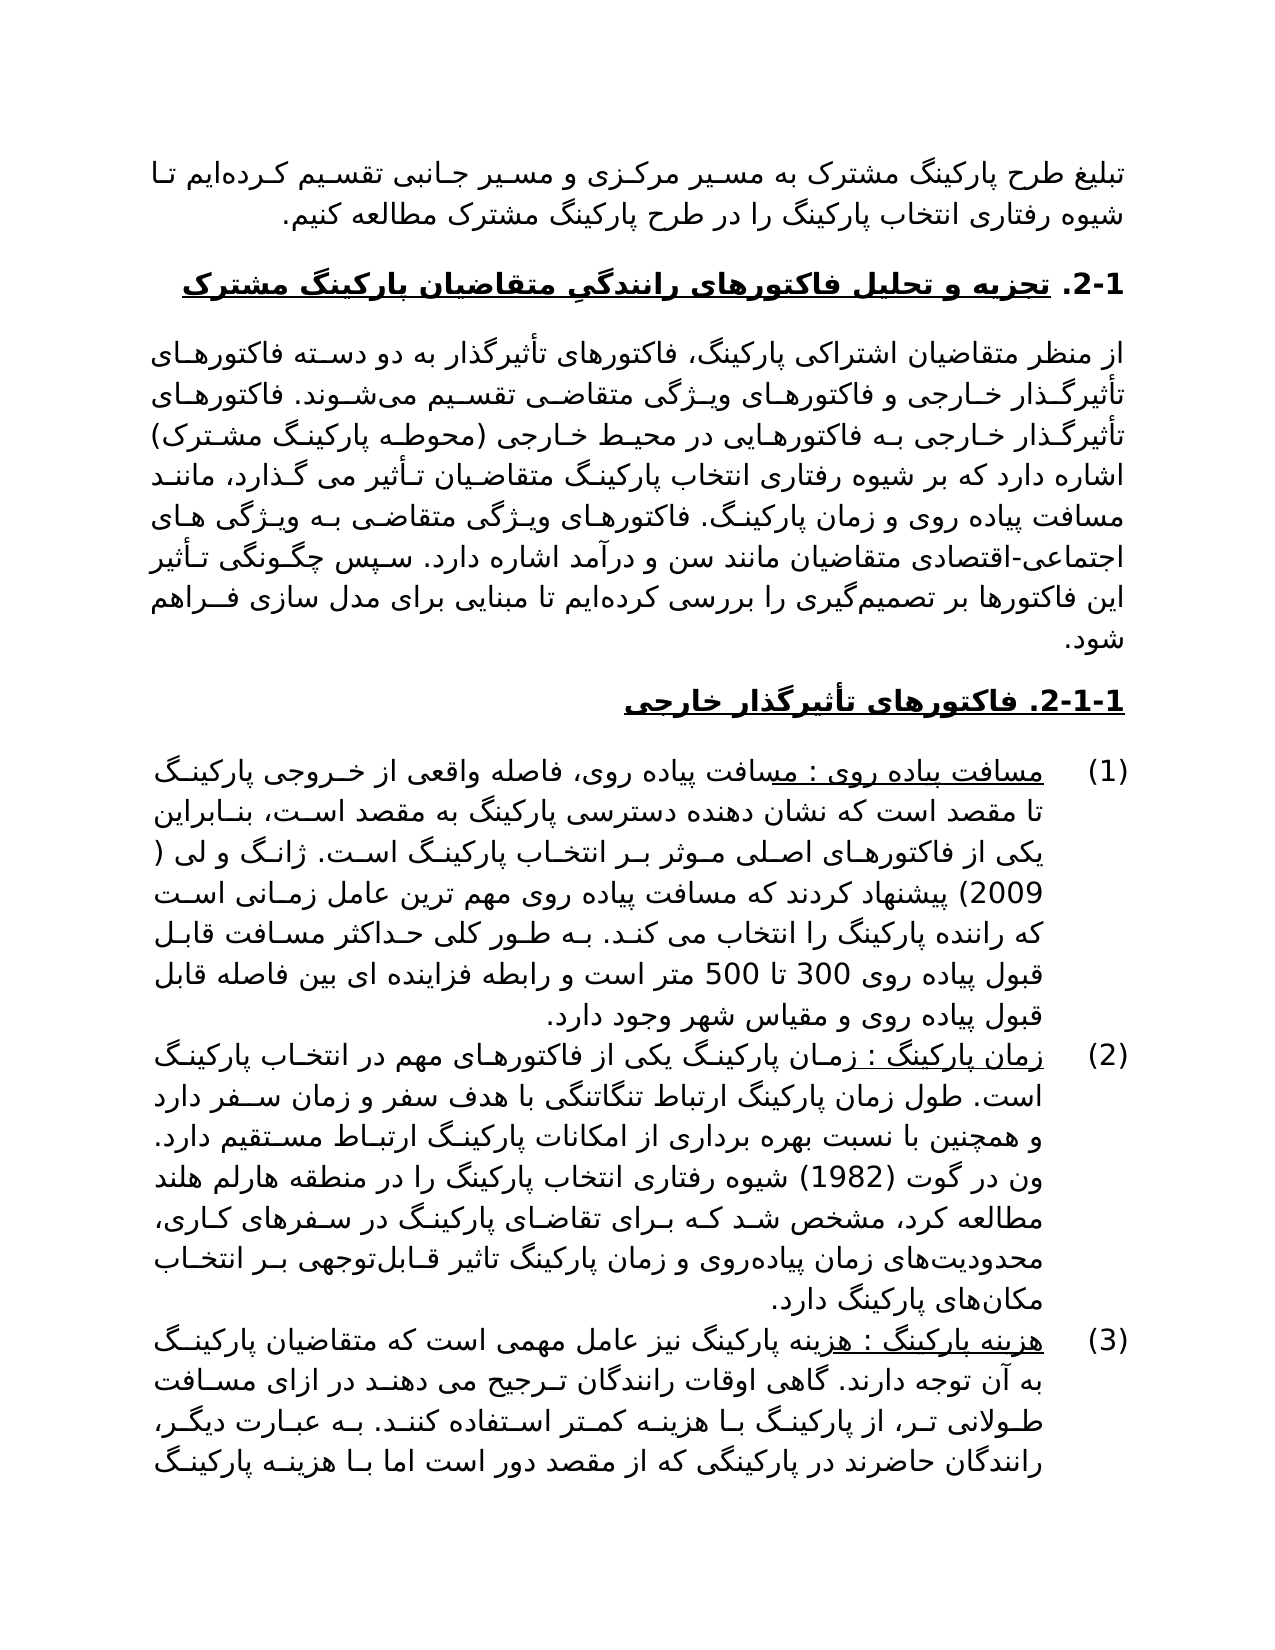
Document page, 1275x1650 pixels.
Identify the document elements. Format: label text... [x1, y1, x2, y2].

text 2-1. تجزیه و تحلیل فاکتورهای رانندگیِ متقاضیان پارکینگ مشترک [150, 260, 1125, 301]
text 2-1-1. فاکتورهای تأثیرگذار خارجی [150, 684, 1125, 718]
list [153, 1316, 1087, 1479]
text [150, 150, 1125, 231]
text از منظر متقاضیان اشتراکی پارکینگ، فاکتورهای تأثیرگذار به دو دسته فاکتورهای تأثیرگذار خارجی و فاکتورهای ویژگی متقاضی تقسیم می‌شوند. فاکتورهای تأثیرگذار خارجی به فاکتورهایی در محیط خارجی (محوطه پارکینگ مشترک) اشاره دارد که بر شیوه رفتاری انتخاب پارکینگ متقاضیان تأثیر می گذارد، مانند مسافت پیاده روی و زمان پارکینگ. فاکتورهای ویژگی متقاضی به ویژگی های اجتماعی-اقتصادی متقاضیان مانند سن و درآمد اشاره دارد. سپس چگونگی تأثیر این فاکتورها بر تصمیم‌گیری را بررسی کرده‌ایم تا مبنایی برای مدل سازی فراهم شود. [150, 330, 1125, 655]
list زمان پارکینگ : زمان پارکینگ یکی از فاکتورهای مهم در انتخاب پارکینگ است. طول زمان پارکینگ ارتباط تنگاتنگی با هدف سفر و زمان سفر دارد و همچنین با نسبت بهره برداری از امکانات پارکینگ ارتباط مستقیم دارد. ون در گوت (1982) شیوه رفتاری انتخاب پارکینگ را در منطقه هارلم هلند مطالعه کرد، مشخص شد که برای تقاضای پارکینگ در سفرهای کاری، محدودیت‌های زمان پیاده‌روی و زمان پارکینگ تاثیر قابل‌توجهی بر انتخاب مکان‌های پارکینگ دارد. [153, 1032, 1087, 1316]
list مسافت پیاده روی : مسافت پیاده روی، فاصله واقعی از خروجی پارکینگ تا مقصد است که نشان دهنده دسترسی پارکینگ به مقصد است، بنابراین یکی از فاکتورهای اصلی موثر بر انتخاب پارکینگ است. ژانگ و لی (2009) پیشنهاد کردند که مسافت پیاده روی مهم ترین عامل زمانی است که راننده پارکینگ را انتخاب می کند. به طور کلی حداکثر مسافت قابل قبول پیاده روی 300 تا 500 متر است و رابطه فزاینده ای بین فاصله قابل قبول پیاده روی و مقیاس شهر وجود دارد. [153, 747, 1087, 1032]
